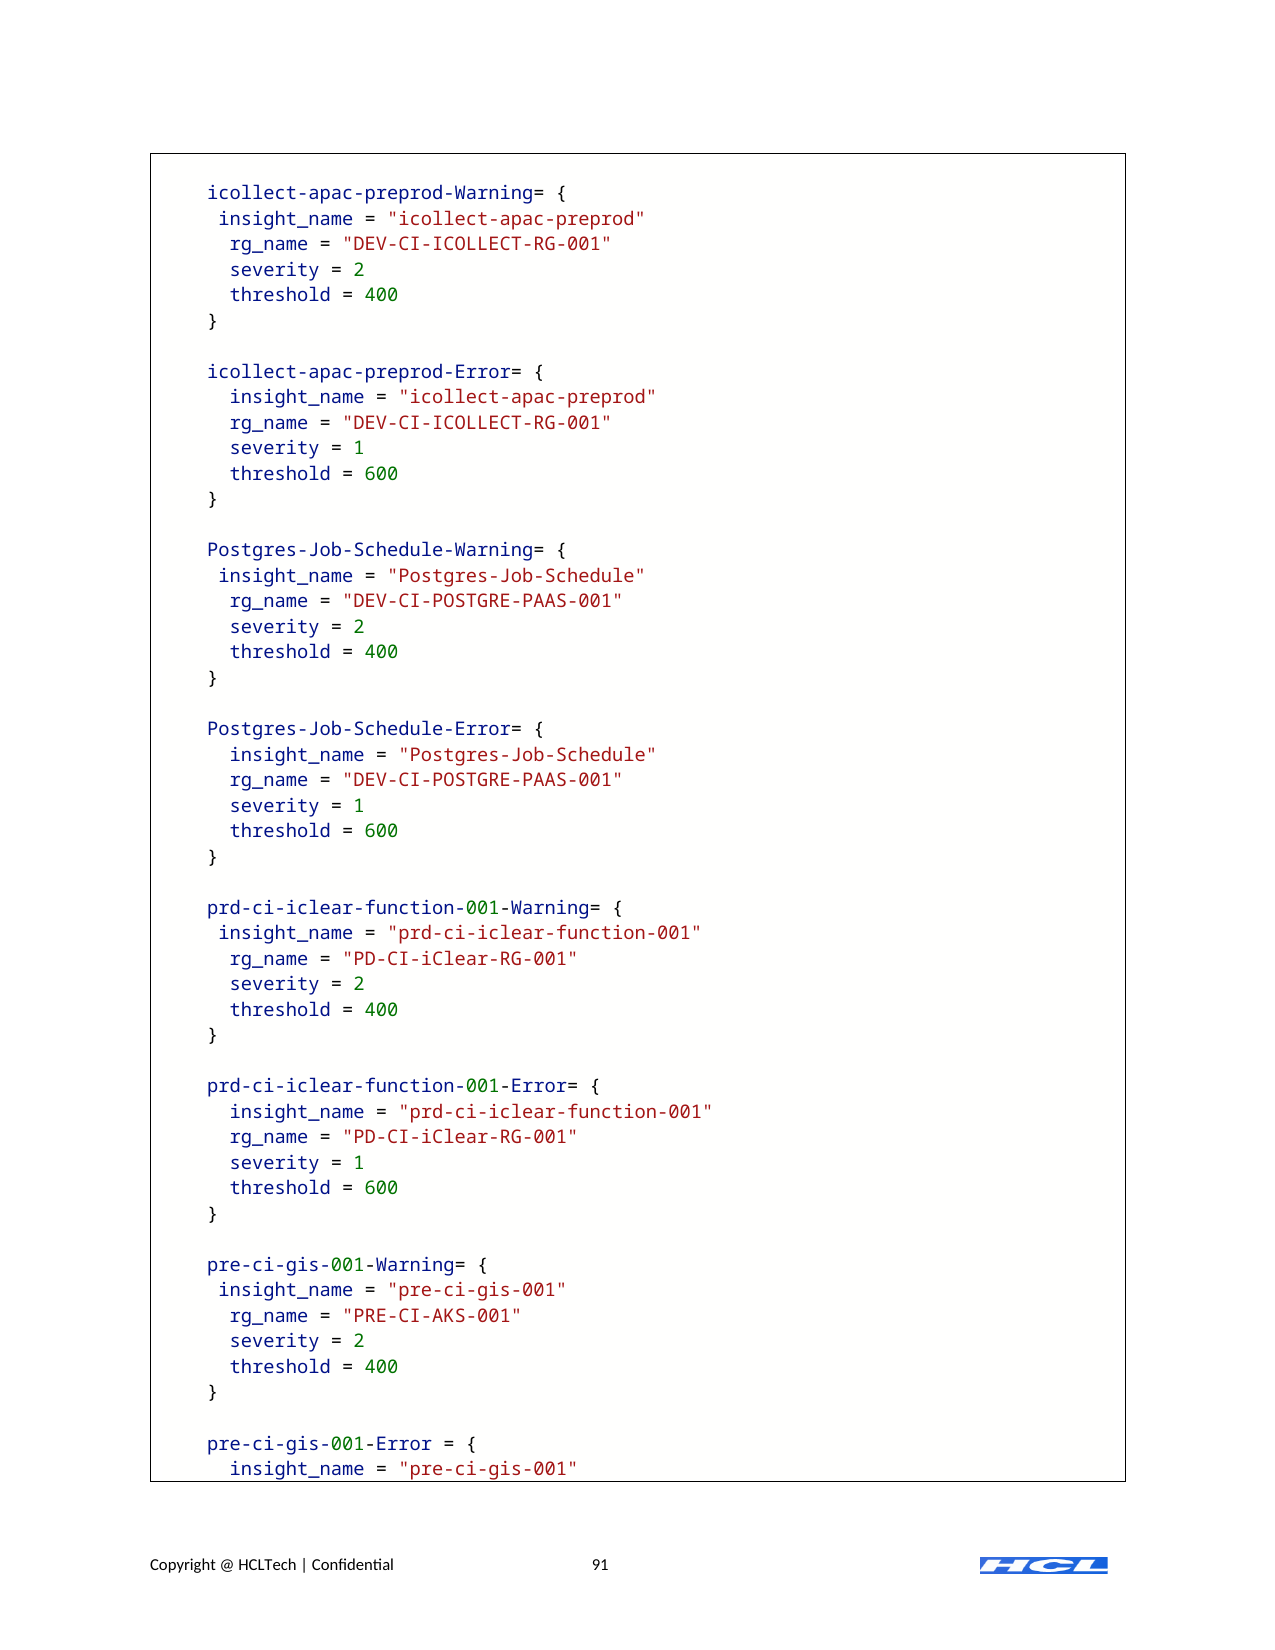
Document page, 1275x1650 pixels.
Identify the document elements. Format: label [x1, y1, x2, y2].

picture [980, 1557, 1108, 1574]
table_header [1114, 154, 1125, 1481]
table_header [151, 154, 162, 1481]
